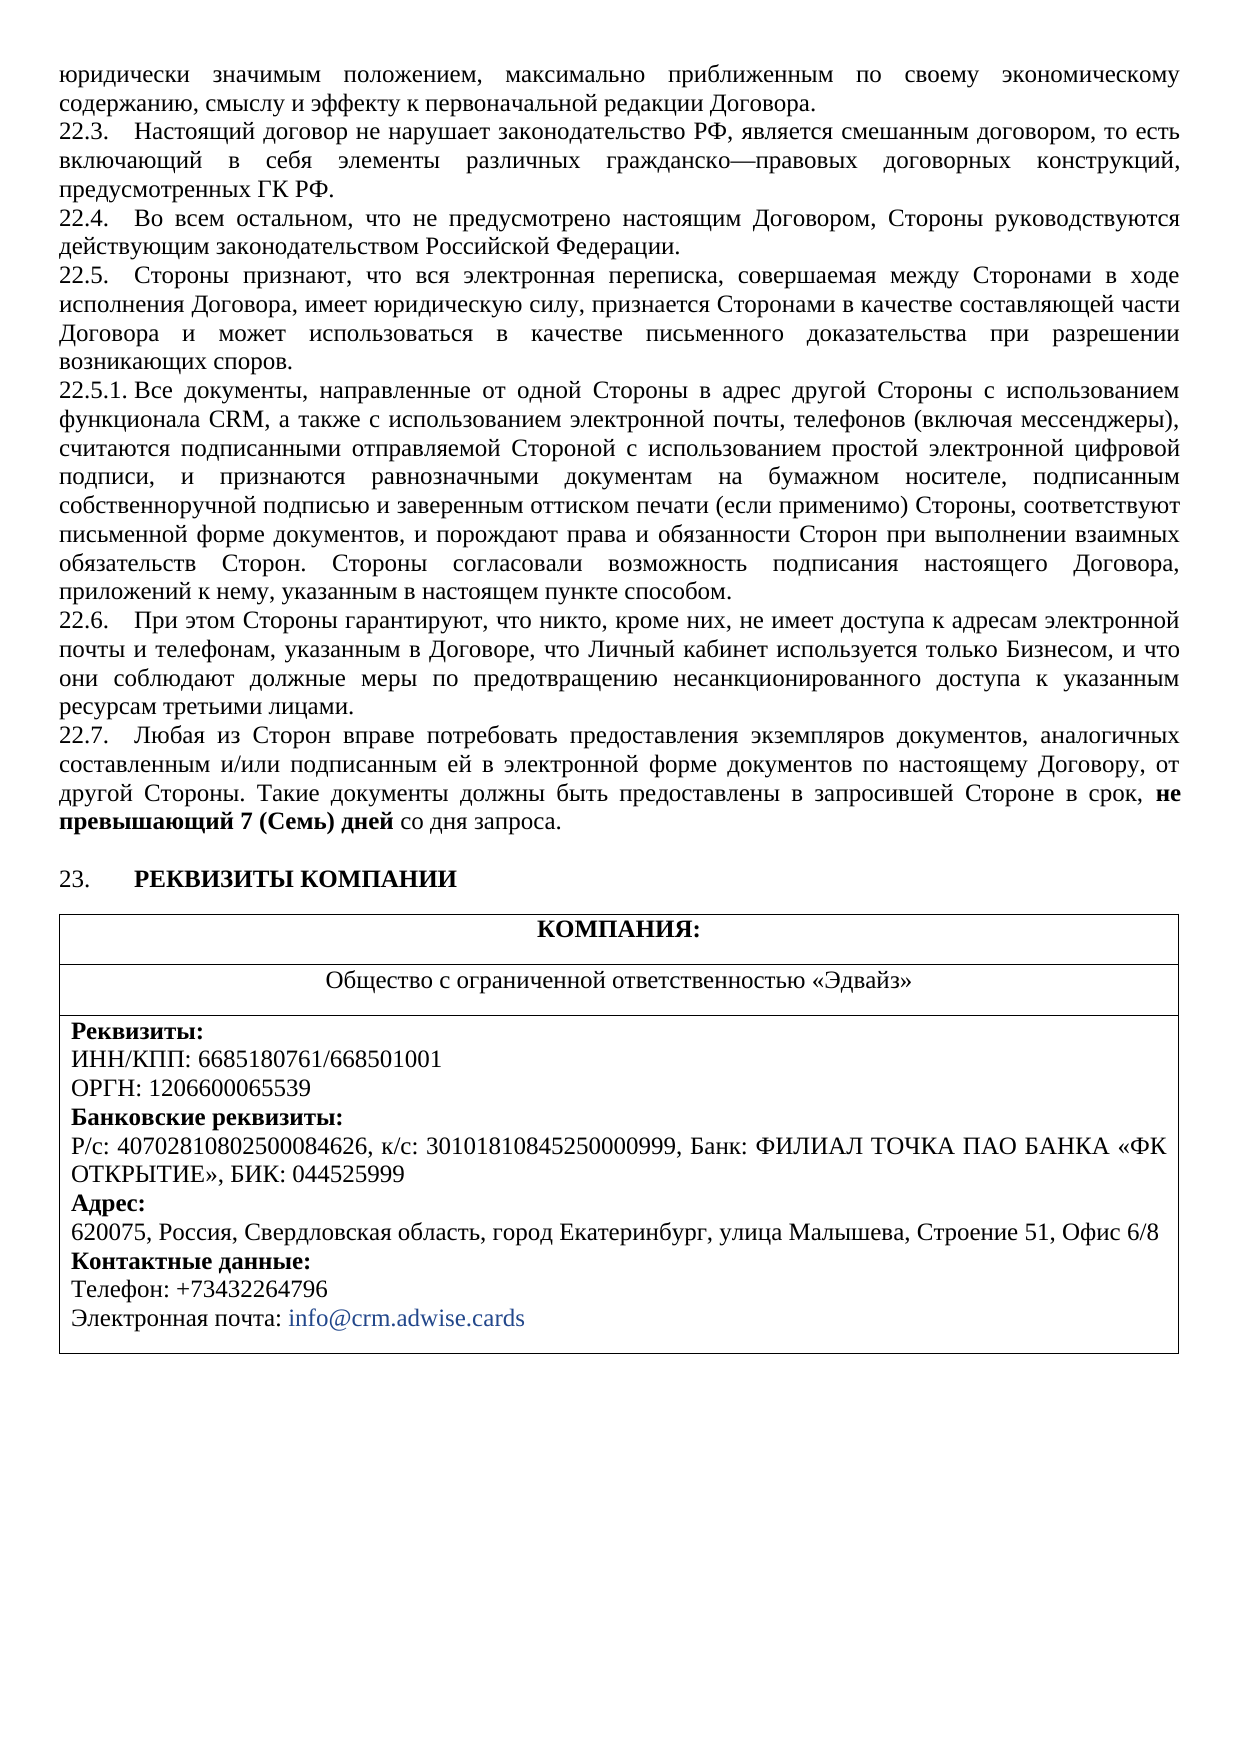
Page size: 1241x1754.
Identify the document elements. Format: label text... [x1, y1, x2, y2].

table_header КОМПАНИЯ: [60, 915, 1178, 964]
table_cell Реквизиты: ИНН/КПП: 6685180761/668501001 ОРГН: 1206600065539 Банковские реквизиты: Р/с: 40702810802500084626, к/с: 30101810845250000999, Банк: ФИЛИАЛ ТОЧКА ПАО БАНКА «ФК ОТКРЫТИЕ», БИК: 044525999 Адрес: 620075, Россия, Свердловская область, город Екатеринбург, улица Малышева, Строение 51, Офис 6/8 Контактные данные: Телефон: +73432264796 Электронная почта: info@crm.adwise.cards [60, 1016, 1178, 1353]
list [59, 59, 1181, 116]
list При этом Стороны гарантируют, что никто, кроме них, не имеет доступа к адресам электронной почты и телефонам, указанным в Договоре, что Личный кабинет используется только Бизнесом, и что они соблюдают должные меры по предотвращению несанкционированного доступа к указанным ресурсам третьими лицами. [59, 605, 1181, 720]
list Любая из Сторон вправе потребовать предоставления экземпляров документов, аналогичных составленным и/или подписанным ей в электронной форме документов по настоящему Договору, от другой Стороны. Такие документы должны быть предоставлены в запросившей Стороне в срок, не превышающий 7 (Семь) дней со дня запроса. [59, 720, 1181, 835]
list Во всем остальном, что не предусмотрено настоящим Договором, Стороны руководствуются действующим законодательством Российской Федерации. [59, 203, 1181, 260]
table_cell Общество с ограниченной ответственностью «Эдвайз» [60, 965, 1178, 1015]
list Стороны признают, что вся электронная переписка, совершаемая между Сторонами в ходе исполнения Договора, имеет юридическую силу, признается Сторонами в качестве составляющей части Договора и может использоваться в качестве письменного доказательства при разрешении возникающих споров. [59, 260, 1181, 375]
list РЕКВИЗИТЫ КОМПАНИИ [59, 864, 1181, 893]
list Настоящий договор не нарушает законодательство РФ, является смешанным договором, то есть включающий в себя элементы различных гражданско—правовых договорных конструкций, предусмотренных ГК РФ. [59, 116, 1181, 203]
list Все документы, направленные от одной Стороны в адрес другой Стороны с использованием функционала CRM, а также с использованием электронной почты, телефонов (включая мессенджеры), считаются подписанными отправляемой Стороной с использованием простой электронной цифровой подписи, и признаются равнозначными документам на бумажном носителе, подписанным собственноручной подписью и заверенным оттиском печати (если применимо) Стороны, соответствуют письменной форме документов, и порождают права и обязанности Сторон при выполнении взаимных обязательств Сторон. Стороны согласовали возможность подписания настоящего Договора, приложений к нему, указанным в настоящем пункте способом. [59, 375, 1181, 605]
